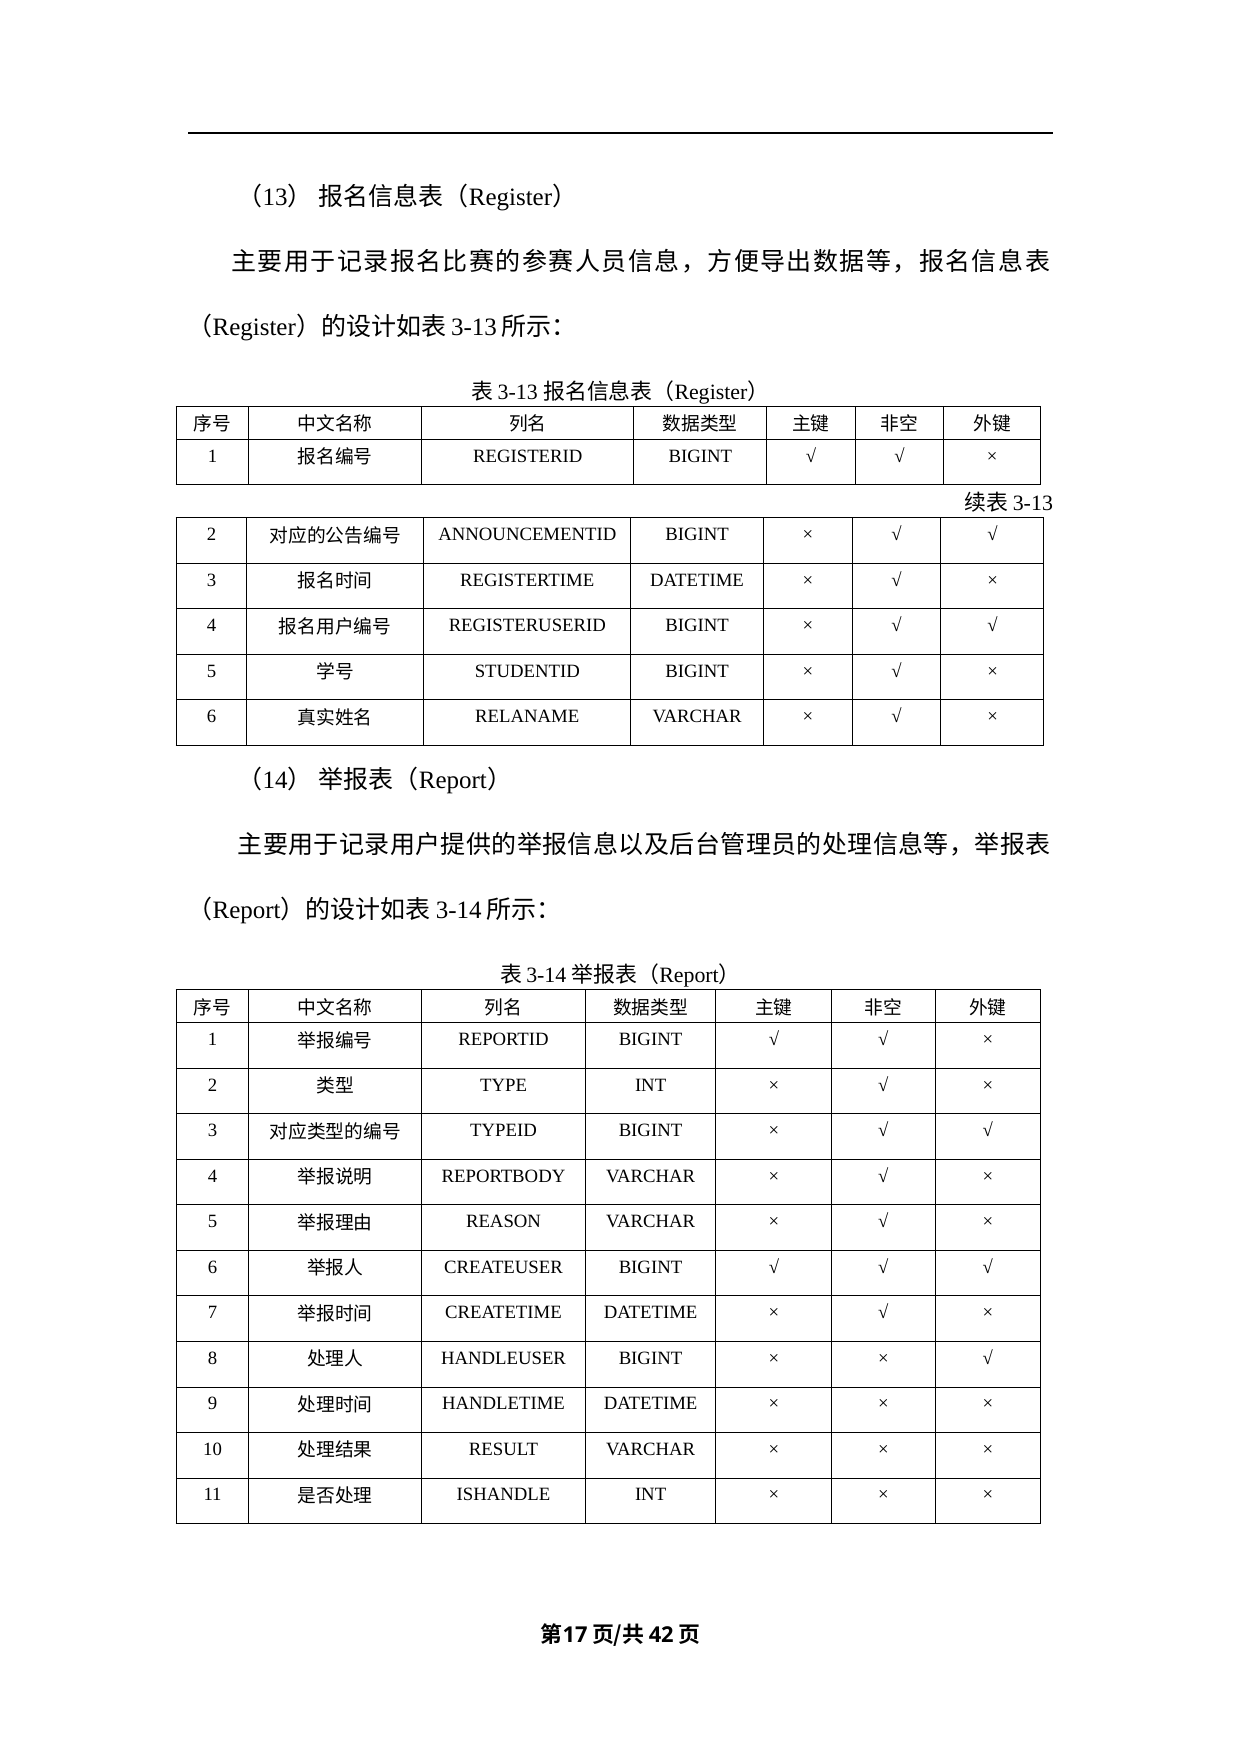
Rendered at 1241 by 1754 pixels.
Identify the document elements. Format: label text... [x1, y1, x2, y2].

table_header √ [941, 518, 1043, 563]
table_header 序号 [177, 407, 248, 439]
list 举报表（Report） [187, 745, 1053, 810]
table_cell 8 [177, 1342, 248, 1386]
table_cell × [936, 1069, 1040, 1113]
table_cell 4 [177, 1160, 248, 1204]
table_cell √ [853, 609, 940, 654]
table_cell 6 [177, 700, 246, 745]
table_cell REPORTID [422, 1023, 585, 1068]
table_cell CREATETIME [422, 1296, 585, 1341]
table_cell × [764, 609, 852, 654]
table_cell 1 [177, 1023, 248, 1068]
table_cell INT [586, 1069, 715, 1113]
table_cell DATETIME [586, 1296, 715, 1341]
table_cell √ [832, 1160, 935, 1204]
table_cell √ [936, 1342, 1040, 1386]
table_cell × [936, 1479, 1040, 1523]
table_cell REPORTBODY [422, 1160, 585, 1204]
table_cell REGISTERID [422, 440, 633, 484]
table_cell RELANAME [424, 700, 630, 745]
table_cell 举报时间 [249, 1296, 421, 1341]
table_cell × [936, 1205, 1040, 1250]
table_cell TYPEID [422, 1114, 585, 1159]
table_cell √ [767, 440, 855, 484]
table_cell × [716, 1160, 831, 1204]
table_cell 报名用户编号 [247, 609, 423, 654]
table_cell 处理人 [249, 1342, 421, 1386]
table_cell REASON [422, 1205, 585, 1250]
table_cell 学号 [247, 655, 423, 699]
table_header 数据类型 [634, 407, 766, 439]
table_cell √ [832, 1205, 935, 1250]
table_header 列名 [422, 407, 633, 439]
table_cell TYPE [422, 1069, 585, 1113]
table_cell 6 [177, 1251, 248, 1295]
table_header 2 [177, 518, 246, 563]
table_cell × [936, 1023, 1040, 1068]
table_cell 处理时间 [249, 1388, 421, 1432]
table_cell √ [941, 609, 1043, 654]
text 续表3-13 [187, 485, 1053, 517]
table_cell √ [853, 564, 940, 608]
table_header 列名 [422, 990, 585, 1022]
table_cell 3 [177, 1114, 248, 1159]
table_cell √ [832, 1114, 935, 1159]
table_cell √ [853, 700, 940, 745]
text 主要用于记录报名比赛的参赛人员信息，方便导出数据等，报名信息表（Register）的设计如表3-13所示： [187, 227, 1053, 357]
table_cell VARCHAR [586, 1160, 715, 1204]
table_header 非空 [832, 990, 935, 1022]
table_cell × [944, 440, 1040, 484]
table_cell × [716, 1342, 831, 1386]
table_cell 2 [177, 1069, 248, 1113]
table_header 数据类型 [586, 990, 715, 1022]
table_header 主键 [716, 990, 831, 1022]
table_cell × [716, 1069, 831, 1113]
text 主要用于记录用户提供的举报信息以及后台管理员的处理信息等，举报表（Report）的设计如表3-14所示： [187, 810, 1053, 940]
table_cell √ [832, 1296, 935, 1341]
table_cell √ [936, 1251, 1040, 1295]
table_cell × [764, 564, 852, 608]
table_cell 报名时间 [247, 564, 423, 608]
table_cell × [832, 1479, 935, 1523]
table_cell 举报说明 [249, 1160, 421, 1204]
table_cell REGISTERUSERID [424, 609, 630, 654]
table_cell × [764, 655, 852, 699]
table_cell √ [936, 1114, 1040, 1159]
table_header 外键 [936, 990, 1040, 1022]
table_cell BIGINT [586, 1342, 715, 1386]
table_cell 10 [177, 1433, 248, 1477]
table_cell DATETIME [631, 564, 763, 608]
table_cell BIGINT [586, 1023, 715, 1068]
table_header √ [853, 518, 940, 563]
table_cell × [832, 1388, 935, 1432]
table_cell HANDLETIME [422, 1388, 585, 1432]
table_header × [764, 518, 852, 563]
list 表3-14 举报表（Report） [187, 957, 1053, 989]
table_cell 5 [177, 1205, 248, 1250]
table_cell 11 [177, 1479, 248, 1523]
table_cell × [716, 1479, 831, 1523]
table_cell RESULT [422, 1433, 585, 1477]
table_cell 7 [177, 1296, 248, 1341]
table_header 中文名称 [249, 990, 421, 1022]
table_cell × [936, 1296, 1040, 1341]
table_cell BIGINT [631, 655, 763, 699]
table_cell 真实姓名 [247, 700, 423, 745]
list 报名信息表（Register） [187, 162, 1053, 227]
table_cell √ [716, 1251, 831, 1295]
table_cell VARCHAR [586, 1433, 715, 1477]
table_cell 举报编号 [249, 1023, 421, 1068]
table_cell × [832, 1433, 935, 1477]
table_cell BIGINT [586, 1114, 715, 1159]
table_cell × [716, 1296, 831, 1341]
table_cell √ [832, 1069, 935, 1113]
table_header 对应的公告编号 [247, 518, 423, 563]
table_cell × [764, 700, 852, 745]
table_cell × [941, 700, 1043, 745]
table_cell × [716, 1205, 831, 1250]
table_cell HANDLEUSER [422, 1342, 585, 1386]
table_header BIGINT [631, 518, 763, 563]
table_cell 报名编号 [249, 440, 421, 484]
table_cell 处理结果 [249, 1433, 421, 1477]
table_cell 5 [177, 655, 246, 699]
table_cell VARCHAR [586, 1205, 715, 1250]
table_header 主键 [767, 407, 855, 439]
table_cell STUDENTID [424, 655, 630, 699]
table_cell BIGINT [586, 1251, 715, 1295]
table_cell × [716, 1388, 831, 1432]
table_cell × [716, 1114, 831, 1159]
table_cell 9 [177, 1388, 248, 1432]
table_cell √ [832, 1251, 935, 1295]
list 表3-13 报名信息表（Register） [187, 373, 1053, 406]
table_cell × [936, 1433, 1040, 1477]
table_header 非空 [856, 407, 943, 439]
table_cell 类型 [249, 1069, 421, 1113]
table_cell INT [586, 1479, 715, 1523]
table_header 外键 [944, 407, 1040, 439]
table_cell × [832, 1342, 935, 1386]
table_cell 举报理由 [249, 1205, 421, 1250]
table_cell × [941, 655, 1043, 699]
table_cell VARCHAR [631, 700, 763, 745]
table_cell 是否处理 [249, 1479, 421, 1523]
table_header 序号 [177, 990, 248, 1022]
table_cell √ [716, 1023, 831, 1068]
table_cell √ [832, 1023, 935, 1068]
table_header 中文名称 [249, 407, 421, 439]
table_cell √ [856, 440, 943, 484]
table_cell 举报人 [249, 1251, 421, 1295]
table_cell 4 [177, 609, 246, 654]
table_cell √ [853, 655, 940, 699]
table_cell × [941, 564, 1043, 608]
table_header ANNOUNCEMENTID [424, 518, 630, 563]
table_cell ISHANDLE [422, 1479, 585, 1523]
table_cell 对应类型的编号 [249, 1114, 421, 1159]
table_cell × [936, 1388, 1040, 1432]
table_cell × [936, 1160, 1040, 1204]
table_cell CREATEUSER [422, 1251, 585, 1295]
table_cell BIGINT [631, 609, 763, 654]
table_cell REGISTERTIME [424, 564, 630, 608]
table_cell BIGINT [634, 440, 766, 484]
table_cell DATETIME [586, 1388, 715, 1432]
table_cell 3 [177, 564, 246, 608]
table_cell × [716, 1433, 831, 1477]
table_cell 1 [177, 440, 248, 484]
